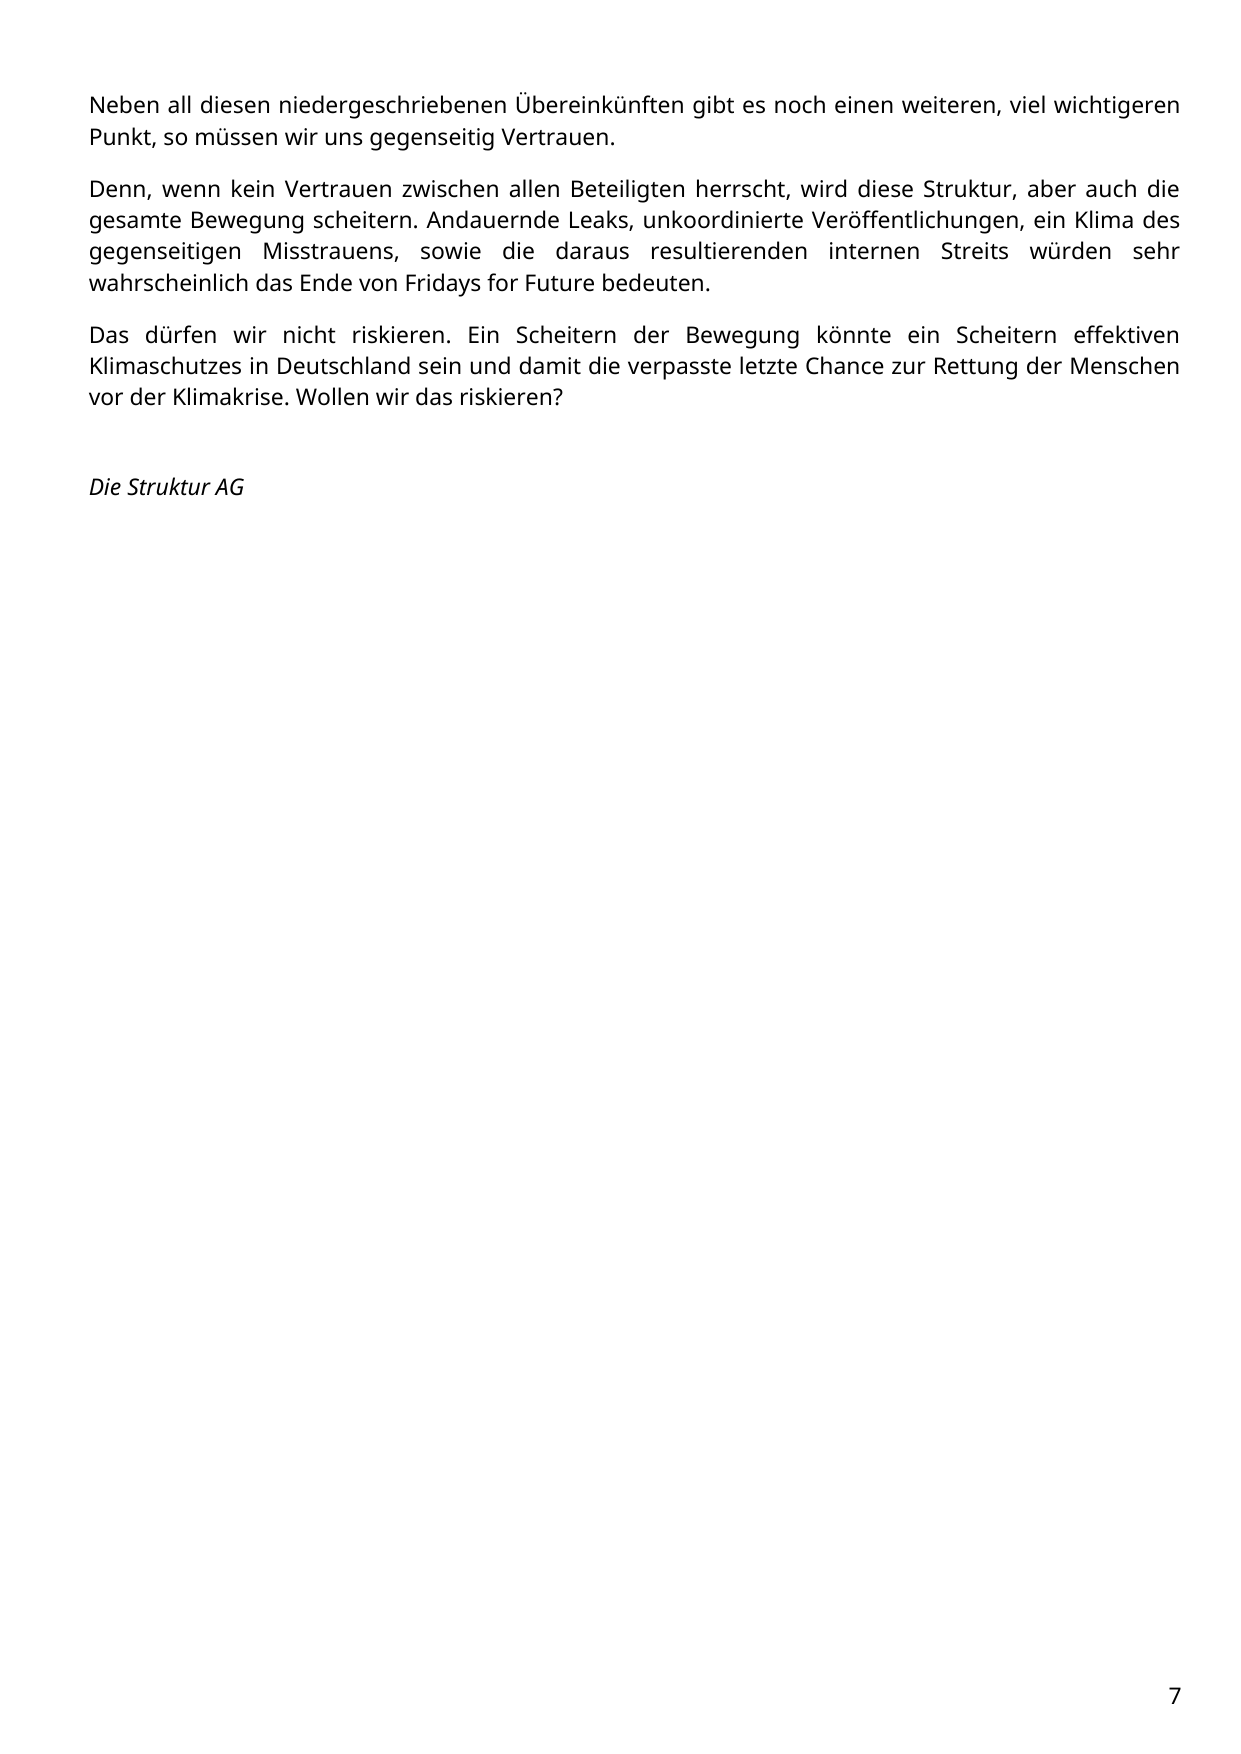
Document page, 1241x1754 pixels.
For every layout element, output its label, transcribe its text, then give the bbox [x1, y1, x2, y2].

text Denn, wenn kein Vertrauen zwischen allen Beteiligten herrscht, wird diese Struktur, aber auch die gesamte Bewegung scheitern. Andauernde Leaks, unkoordinierte Veröffentlichungen, ein Klima des gegenseitigen Misstrauens, sowie die daraus resultierenden internen Streits würden sehr wahrscheinlich das Ende von Fridays for Future bedeuten. [88, 173, 1181, 298]
text Das dürfen wir nicht riskieren. Ein Scheitern der Bewegung könnte ein Scheitern effektiven Klimaschutzes in Deutschland sein und damit die verpasste letzte Chance zur Rettung der Menschen vor der Klimakrise. Wollen wir das riskieren? [88, 319, 1181, 412]
text Neben all diesen niedergeschriebenen Übereinkünften gibt es noch einen weiteren, viel wichtigeren Punkt, so müssen wir uns gegenseitig Vertrauen. [88, 89, 1181, 152]
text Die Struktur AG [88, 471, 1181, 502]
